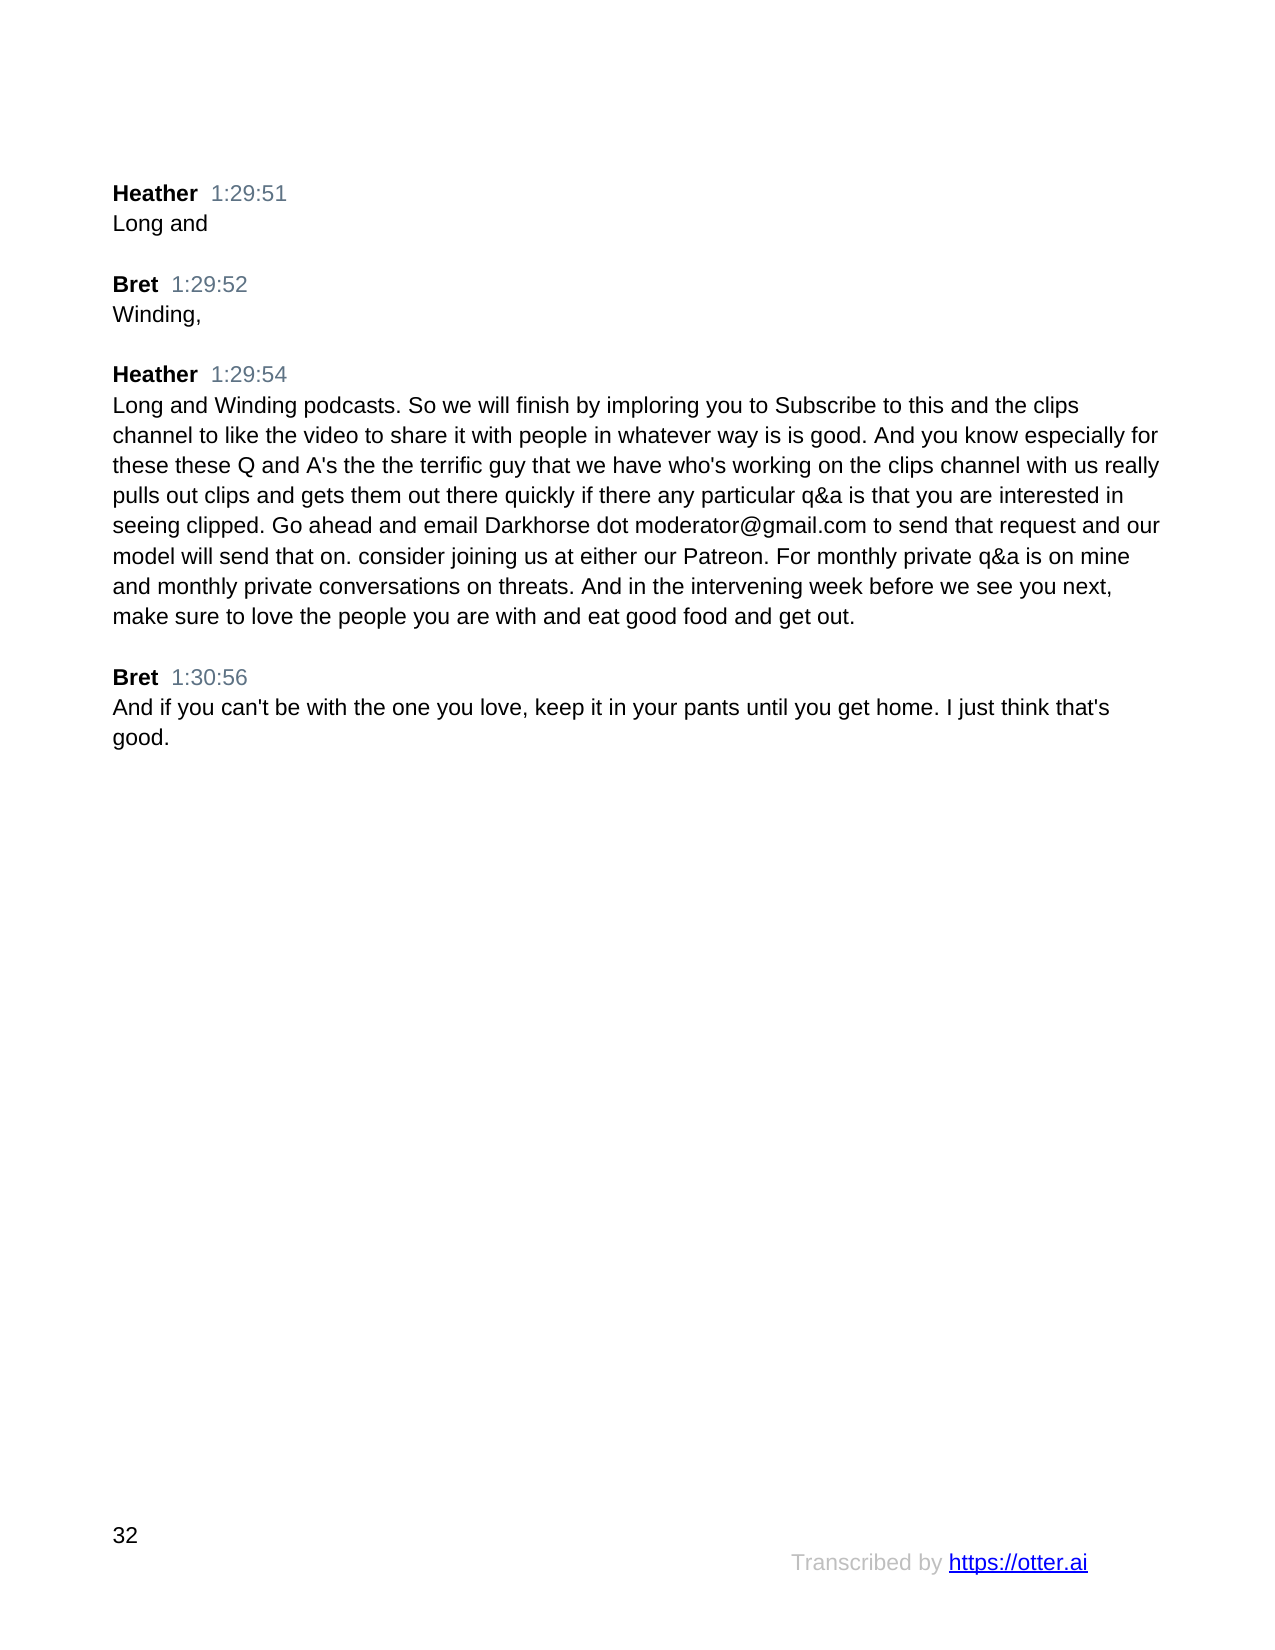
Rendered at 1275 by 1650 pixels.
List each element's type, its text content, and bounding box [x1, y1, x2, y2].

text Long and Winding podcasts. So we will finish by imploring you to Subscribe to this and the clips channel to like the video to share it with people in whatever way is is good. And you know especially for these these Q and A's the the terrific guy that we have who's working on the clips channel with us really pulls out clips and gets them out there quickly if there any particular q&a is that you are interested in seeing clipped. Go ahead and email Darkhorse dot moderator@gmail.com to send that request and our model will send that on. consider joining us at either our Patreon. For monthly private q&a is on mine and monthly private conversations on threats. And in the intervening week before we see you next, make sure to love the people you are with and eat good food and get out. [112, 392, 1162, 629]
text Bret 1:30:56 [112, 663, 1162, 690]
text Heather 1:29:54 [112, 361, 1162, 388]
text Heather 1:29:51 [112, 180, 1162, 207]
text Long and [112, 210, 1162, 237]
text Winding, [112, 301, 1162, 327]
text Bret 1:29:52 [112, 271, 1162, 297]
text And if you can't be with the one you love, keep it in your pants until you get home. I just think that's good. [112, 694, 1162, 750]
